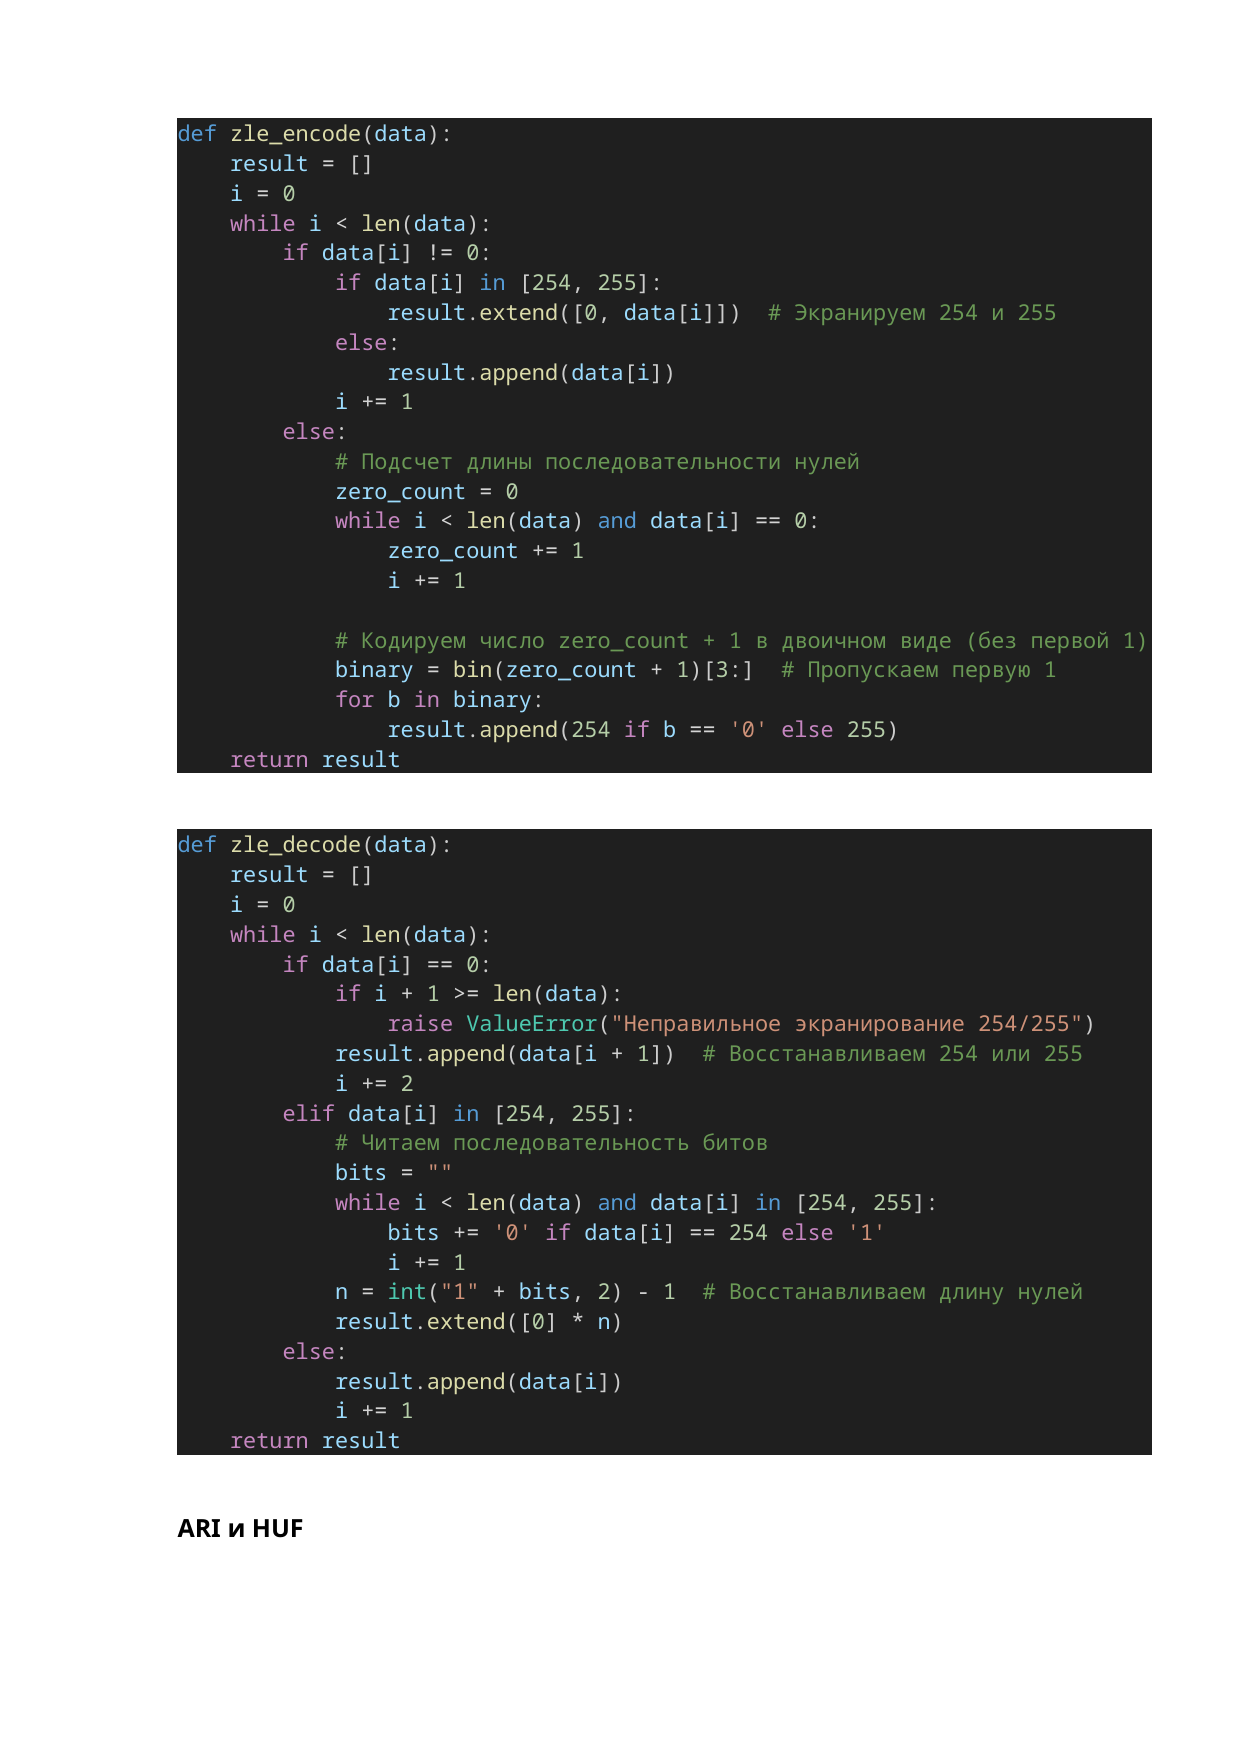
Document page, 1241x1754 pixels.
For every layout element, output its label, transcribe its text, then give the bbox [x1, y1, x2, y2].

text while i < len(data): [177, 919, 1152, 948]
text while i < len(data) and data[i] in [254, 255]: [177, 1187, 1152, 1217]
text return result [177, 744, 1152, 773]
text while i < len(data): [177, 207, 1152, 237]
text result.append(data[i + 1]) # Восстанавливаем 254 или 255 [177, 1038, 1152, 1068]
text ARI и HUF [177, 1511, 1152, 1545]
text elif data[i] in [254, 255]: [177, 1097, 1152, 1127]
text else: [177, 416, 1152, 446]
text def zle_encode(data): [177, 118, 1152, 148]
text i += 1 [177, 1246, 1152, 1276]
text raise ValueError("Неправильное экранирование 254/255") [177, 1008, 1152, 1038]
text if data[i] in [254, 255]: [177, 267, 1152, 297]
text result.append(254 if b == '0' else 255) [177, 714, 1152, 744]
text result.extend([0, data[i]]) # Экранируем 254 и 255 [177, 297, 1152, 327]
text result = [] [177, 148, 1152, 178]
text bits = "" [177, 1157, 1152, 1187]
text i += 1 [177, 565, 1152, 595]
text n = int("1" + bits, 2) - 1 # Восстанавливаем длину нулей [177, 1276, 1152, 1306]
text binary = bin(zero_count + 1)[3:] # Пропускаем первую 1 [177, 654, 1152, 684]
text else: [177, 327, 1152, 356]
text # Читаем последовательность битов [177, 1127, 1152, 1157]
text # Кодируем число zero_count + 1 в двоичном виде (без первой 1) [177, 624, 1152, 654]
text def zle_decode(data): [177, 829, 1152, 859]
text result = [] [177, 859, 1152, 889]
text if data[i] != 0: [177, 237, 1152, 267]
text result.extend([0] * n) [177, 1306, 1152, 1336]
text i += 1 [177, 386, 1152, 416]
text zero_count = 0 [177, 476, 1152, 505]
text bits += '0' if data[i] == 254 else '1' [177, 1217, 1152, 1246]
text while i < len(data) and data[i] == 0: [177, 505, 1152, 535]
text if i + 1 >= len(data): [177, 978, 1152, 1008]
text result.append(data[i]) [177, 1366, 1152, 1395]
text i = 0 [177, 889, 1152, 919]
text return result [177, 1425, 1152, 1455]
text i += 1 [177, 1395, 1152, 1425]
text for b in binary: [177, 684, 1152, 714]
text i = 0 [177, 178, 1152, 207]
text # Подсчет длины последовательности нулей [177, 446, 1152, 476]
text if data[i] == 0: [177, 948, 1152, 978]
text result.append(data[i]) [177, 356, 1152, 386]
text else: [177, 1336, 1152, 1366]
text zero_count += 1 [177, 535, 1152, 565]
text i += 2 [177, 1068, 1152, 1097]
